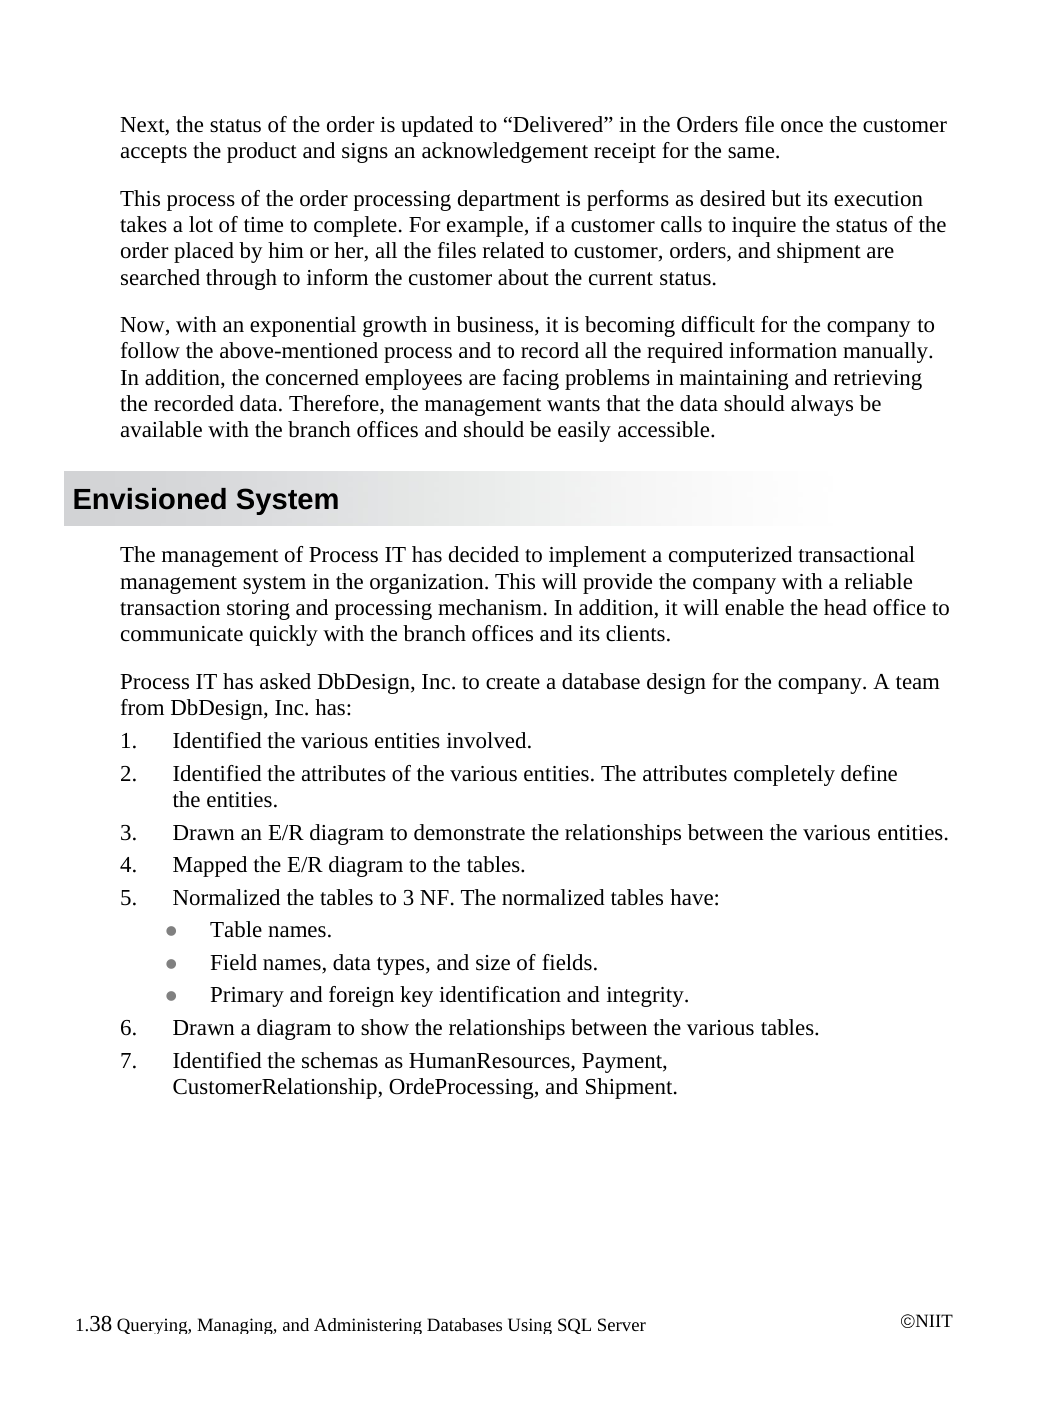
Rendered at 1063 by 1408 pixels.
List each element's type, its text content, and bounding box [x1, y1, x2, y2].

list Primary and foreign key identification and integrity. [165, 982, 998, 1008]
text Now, with an exponential growth in business, it is becoming difficult for the company to follow the above-mentioned process and to record all the required information manually. In addition, the concerned employees are facing problems in maintaining and retrieving the recorded data. Therefore, the management wants that the data should always be available with the branch offices and should be easily accessible. [120, 311, 936, 443]
picture [64, 471, 833, 526]
list Drawn an E/R diagram to demonstrate the relationships between the various entities. [120, 818, 998, 845]
list Drawn a diagram to show the relationships between the various tables. [120, 1014, 998, 1040]
text Process IT has asked DbDesign, Inc. to create a database design for the company. A team from DbDesign, Inc. has: [120, 668, 942, 720]
list Identified the schemas as HumanResources, Payment, CustomerRelationship, OrdeProcessing, and Shipment. [120, 1047, 885, 1099]
list Identified the various entities involved. [120, 727, 998, 753]
text The management of Process IT has decided to implement a computerized transactional management system in the organization. This will provide the company with a reliable transaction storing and processing mechanism. In addition, it will enable the head office to communicate quickly with the branch offices and its clients. [120, 483, 952, 647]
list Field names, data types, and size of fields. [165, 949, 998, 975]
picture [900, 1308, 930, 1332]
text This process of the order processing department is performs as desired but its execution takes a lot of time to complete. For example, if a customer calls to inquire the status of the order placed by him or her, all the files related to customer, orders, and shipment are searched through to inform the customer about the current status. [120, 184, 949, 290]
list Mapped the E/R diagram to the tables. [120, 851, 998, 877]
list Table names. [165, 916, 998, 943]
list Normalized the tables to 3 NF. The normalized tables have: [120, 884, 998, 910]
list Identified the attributes of the various entities. The attributes completely define the entities. [120, 759, 932, 812]
text Next, the status of the order is updated to “Delivered” in the Orders file once the customer accepts the product and signs an acknowledgement receipt for the same. [120, 111, 949, 164]
